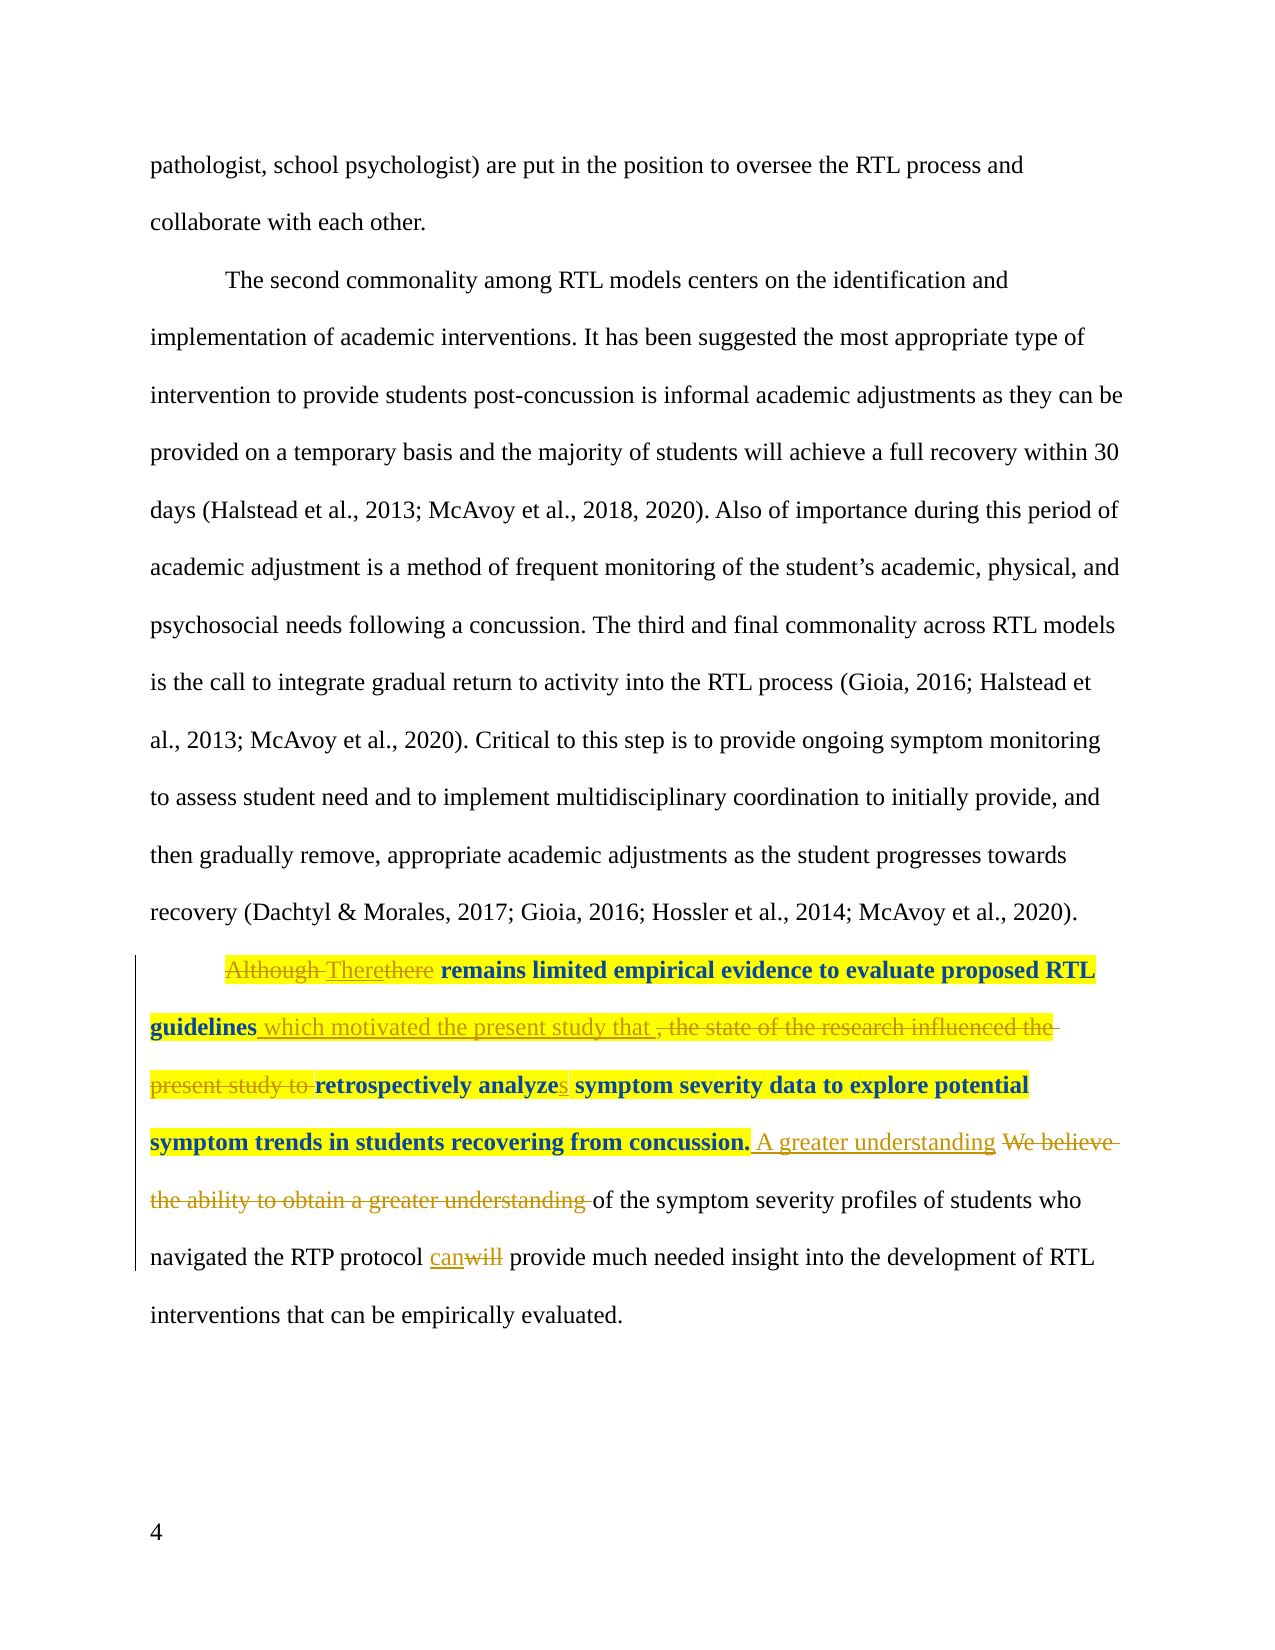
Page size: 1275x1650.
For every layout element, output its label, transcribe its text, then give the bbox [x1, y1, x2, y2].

subtitle remains limited empirical evidence to evaluate proposed RTL guidelinesretrospectively analyze symptom severity data to explore potential symptom trends in students recovering from concussion. of the symptom severity profiles of students who navigated the RTP protocol provide much needed insight into the development of RTL interventions that can be empirically evaluated. [150, 955, 1125, 1329]
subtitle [150, 150, 1125, 236]
subtitle The second commonality among RTL models centers on the identification and implementation of academic interventions. It has been suggested the most appropriate type of intervention to provide students post-concussion is informal academic adjustments as they can be provided on a temporary basis and the majority of students will achieve a full recovery within 30 days (Halstead et al., 2013; McAvoy et al., 2018, 2020). Also of importance during this period of academic adjustment is a method of frequent monitoring of the student’s academic, physical, and psychosocial needs following a concussion. The third and final commonality across RTL models is the call to integrate gradual return to activity into the RTL process (Gioia, 2016; Halstead et al., 2013; McAvoy et al., 2020). Critical to this step is to provide ongoing symptom monitoring to assess student need and to implement multidisciplinary coordination to initially provide, and then gradually remove, appropriate academic adjustments as the student progresses towards recovery (Dachtyl & Morales, 2017; Gioia, 2016; Hossler et al., 2014; McAvoy et al., 2020). [150, 265, 1125, 926]
